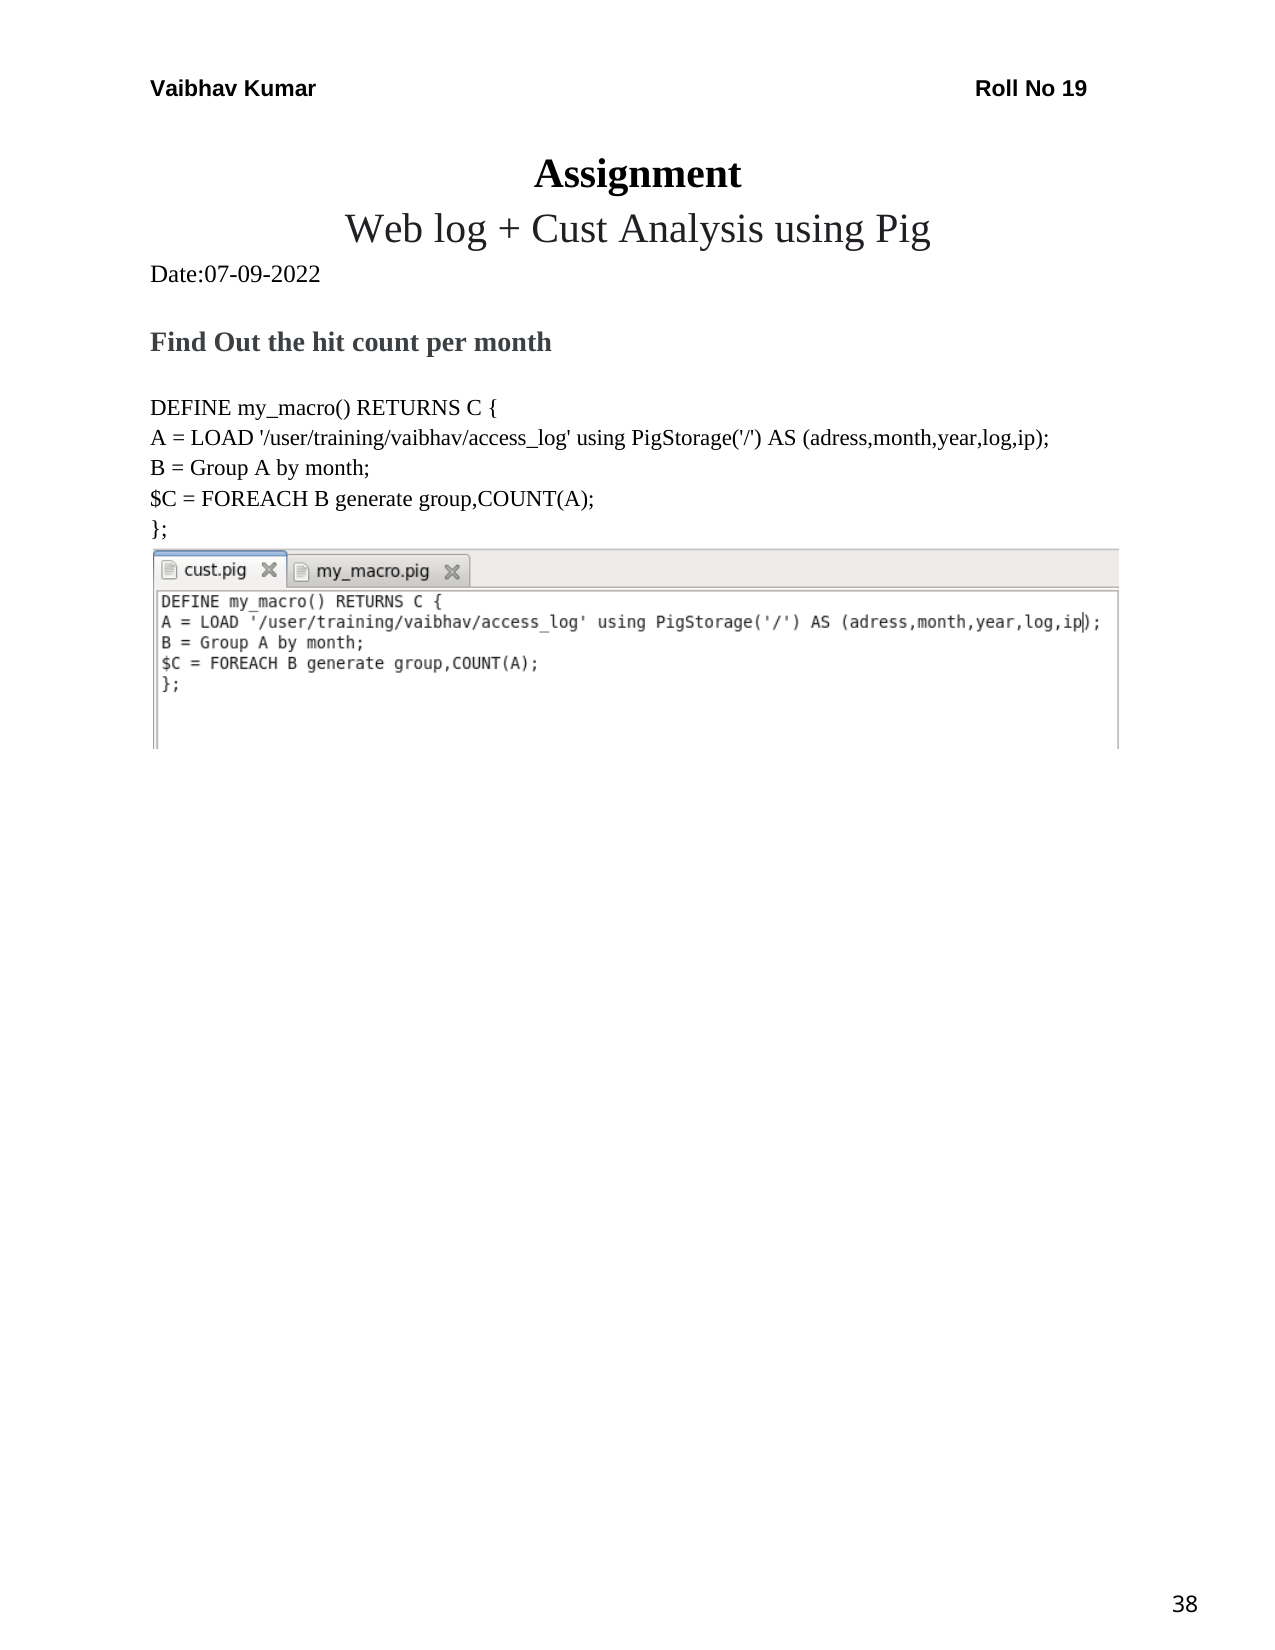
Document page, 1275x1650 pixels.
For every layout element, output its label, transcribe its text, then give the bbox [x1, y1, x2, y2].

text Assignment [296, 148, 980, 196]
text A = LOAD '/user/training/vaibhav/access_log' using PigStorage('/') AS (adress,month,year,log,ip); [150, 424, 1118, 451]
text B = Group A by month; [150, 454, 1198, 481]
text Web log + Cust Analysis using Pig [296, 203, 980, 251]
text }; [150, 515, 1198, 541]
text DEFINE my_macro() RETURNS C { [150, 394, 1198, 420]
text Date:07-09-2022 [150, 259, 1198, 288]
picture [153, 548, 1120, 749]
text $C = FOREACH B generate group,COUNT(A); [150, 485, 1198, 511]
subtitle Find Out the hit count per month [150, 325, 1198, 357]
